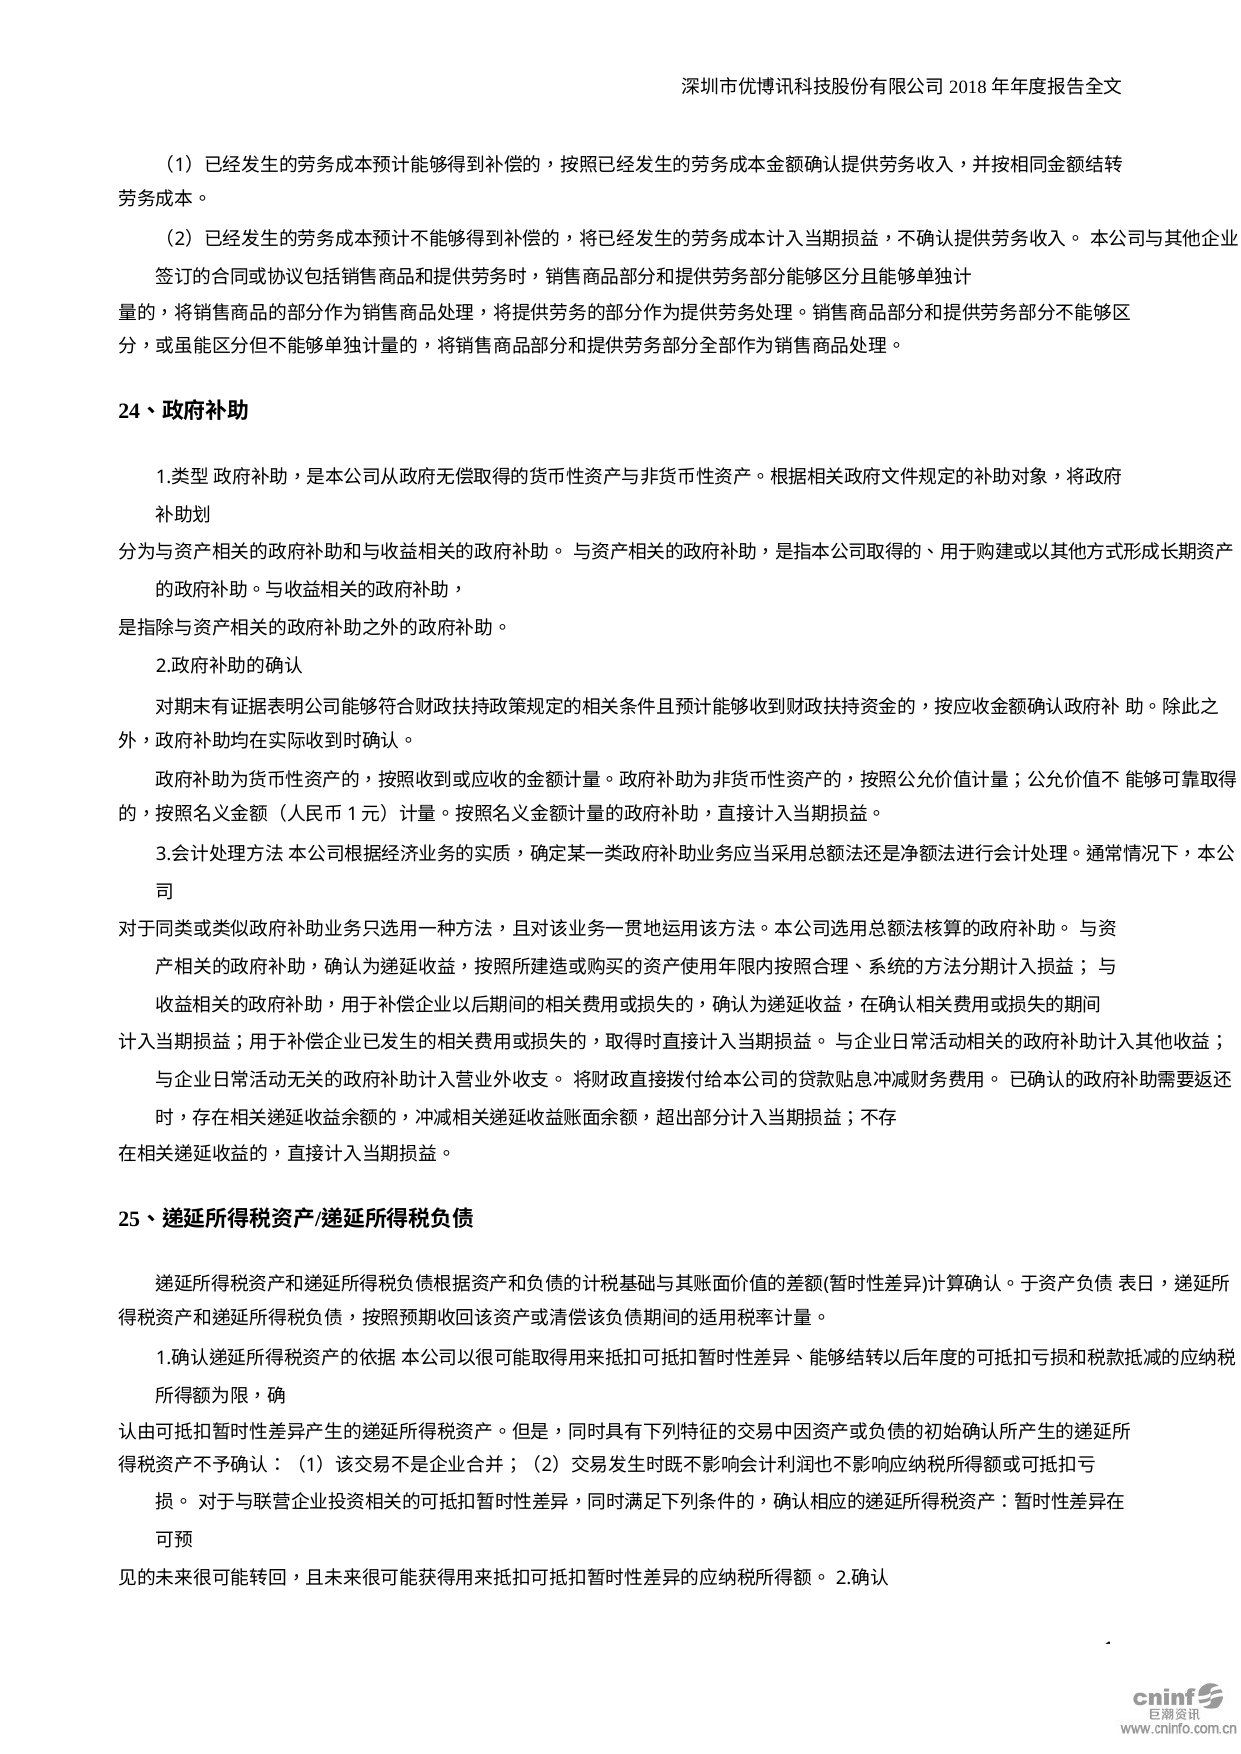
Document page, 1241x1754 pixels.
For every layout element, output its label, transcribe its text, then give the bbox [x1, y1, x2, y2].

text 3.会计处理方法 本公司根据经济业务的实质，确定某一类政府补助业务应当采用总额法还是净额法进行会计处理。通常情况下，本公司 [156, 840, 1240, 903]
picture [1115, 1680, 1240, 1737]
subtitle 24、政府补助 [118, 396, 1122, 425]
text 对于同类或类似政府补助业务只选用一种方法，且对该业务一贯地运用该方法。本公司选用总额法核算的政府补助。 与资产相关的政府补助，确认为递延收益，按照所建造或购买的资产使用年限内按照合理、系统的方法分期计入损益； 与收益相关的政府补助，用于补偿企业以后期间的相关费用或损失的，确认为递延收益，在确认相关费用或损失的期间 [118, 916, 1133, 1017]
subtitle 25、递延所得税资产/递延所得税负债 [118, 1203, 1122, 1233]
text 对期末有证据表明公司能够符合财政扶持政策规定的相关条件且预计能够收到财政扶持资金的，按应收金额确认政府补 助。除此之外，政府补助均在实际收到时确认。 [118, 693, 1240, 752]
text 在相关递延收益的，直接计入当期损益。 [118, 1142, 1122, 1165]
text 分，或虽能区分但不能够单独计量的，将销售商品部分和提供劳务部分全部作为销售商品处理。 [118, 332, 1122, 358]
text （2）已经发生的劳务成本预计不能够得到补偿的，将已经发生的劳务成本计入当期损益，不确认提供劳务收入。 本公司与其他企业签订的合同或协议包括销售商品和提供劳务时，销售商品部分和提供劳务部分能够区分且能够单独计 [156, 225, 1240, 288]
text 是指除与资产相关的政府补助之外的政府补助。 2.政府补助的确认 [118, 614, 514, 678]
text （1）已经发生的劳务成本预计能够得到补偿的，按照已经发生的劳务成本金额确认提供劳务收入，并按相同金额结转 劳务成本。 [118, 152, 1123, 211]
text 得税资产不予确认：（1）该交易不是企业合并；（2）交易发生时既不影响会计利润也不影响应纳税所得额或可抵扣亏损。 对于与联营企业投资相关的可抵扣暂时性差异，同时满足下列条件的，确认相应的递延所得税资产：暂时性差异在可预 [118, 1451, 1133, 1552]
text 分为与资产相关的政府补助和与收益相关的政府补助。 与资产相关的政府补助，是指本公司取得的、用于购建或以其他方式形成长期资产的政府补助。与收益相关的政府补助， [118, 538, 1240, 602]
text 政府补助为货币性资产的，按照收到或应收的金额计量。政府补助为非货币性资产的，按照公允价值计量；公允价值不 能够可靠取得的，按照名义金额（人民币1元）计量。按照名义金额计量的政府补助，直接计入当期损益。 [118, 766, 1240, 826]
text 认由可抵扣暂时性差异产生的递延所得税资产。但是，同时具有下列特征的交易中因资产或负债的初始确认所产生的递延所 [118, 1420, 1240, 1443]
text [118, 1564, 889, 1590]
text 1.类型 政府补助，是本公司从政府无偿取得的货币性资产与非货币性资产。根据相关政府文件规定的补助对象，将政府补助划 [156, 463, 1124, 526]
text 计入当期损益；用于补偿企业已发生的相关费用或损失的，取得时直接计入当期损益。 与企业日常活动相关的政府补助计入其他收益；与企业日常活动无关的政府补助计入营业外收支。 将财政直接拨付给本公司的贷款贴息冲减财务费用。 已确认的政府补助需要返还时，存在相关递延收益余额的，冲减相关递延收益账面余额，超出部分计入当期损益；不存 [118, 1029, 1240, 1130]
text 1.确认递延所得税资产的依据 本公司以很可能取得用来抵扣可抵扣暂时性差异、能够结转以后年度的可抵扣亏损和税款抵减的应纳税所得额为限，确 [156, 1344, 1240, 1407]
text 量的，将销售商品的部分作为销售商品处理，将提供劳务的部分作为提供劳务处理。销售商品部分和提供劳务部分不能够区 [118, 301, 1240, 324]
text 递延所得税资产和递延所得税负债根据资产和负债的计税基础与其账面价值的差额(暂时性差异)计算确认。于资产负债 表日，递延所得税资产和递延所得税负债，按照预期收回该资产或清偿该负债期间的适用税率计量。 [118, 1271, 1240, 1330]
